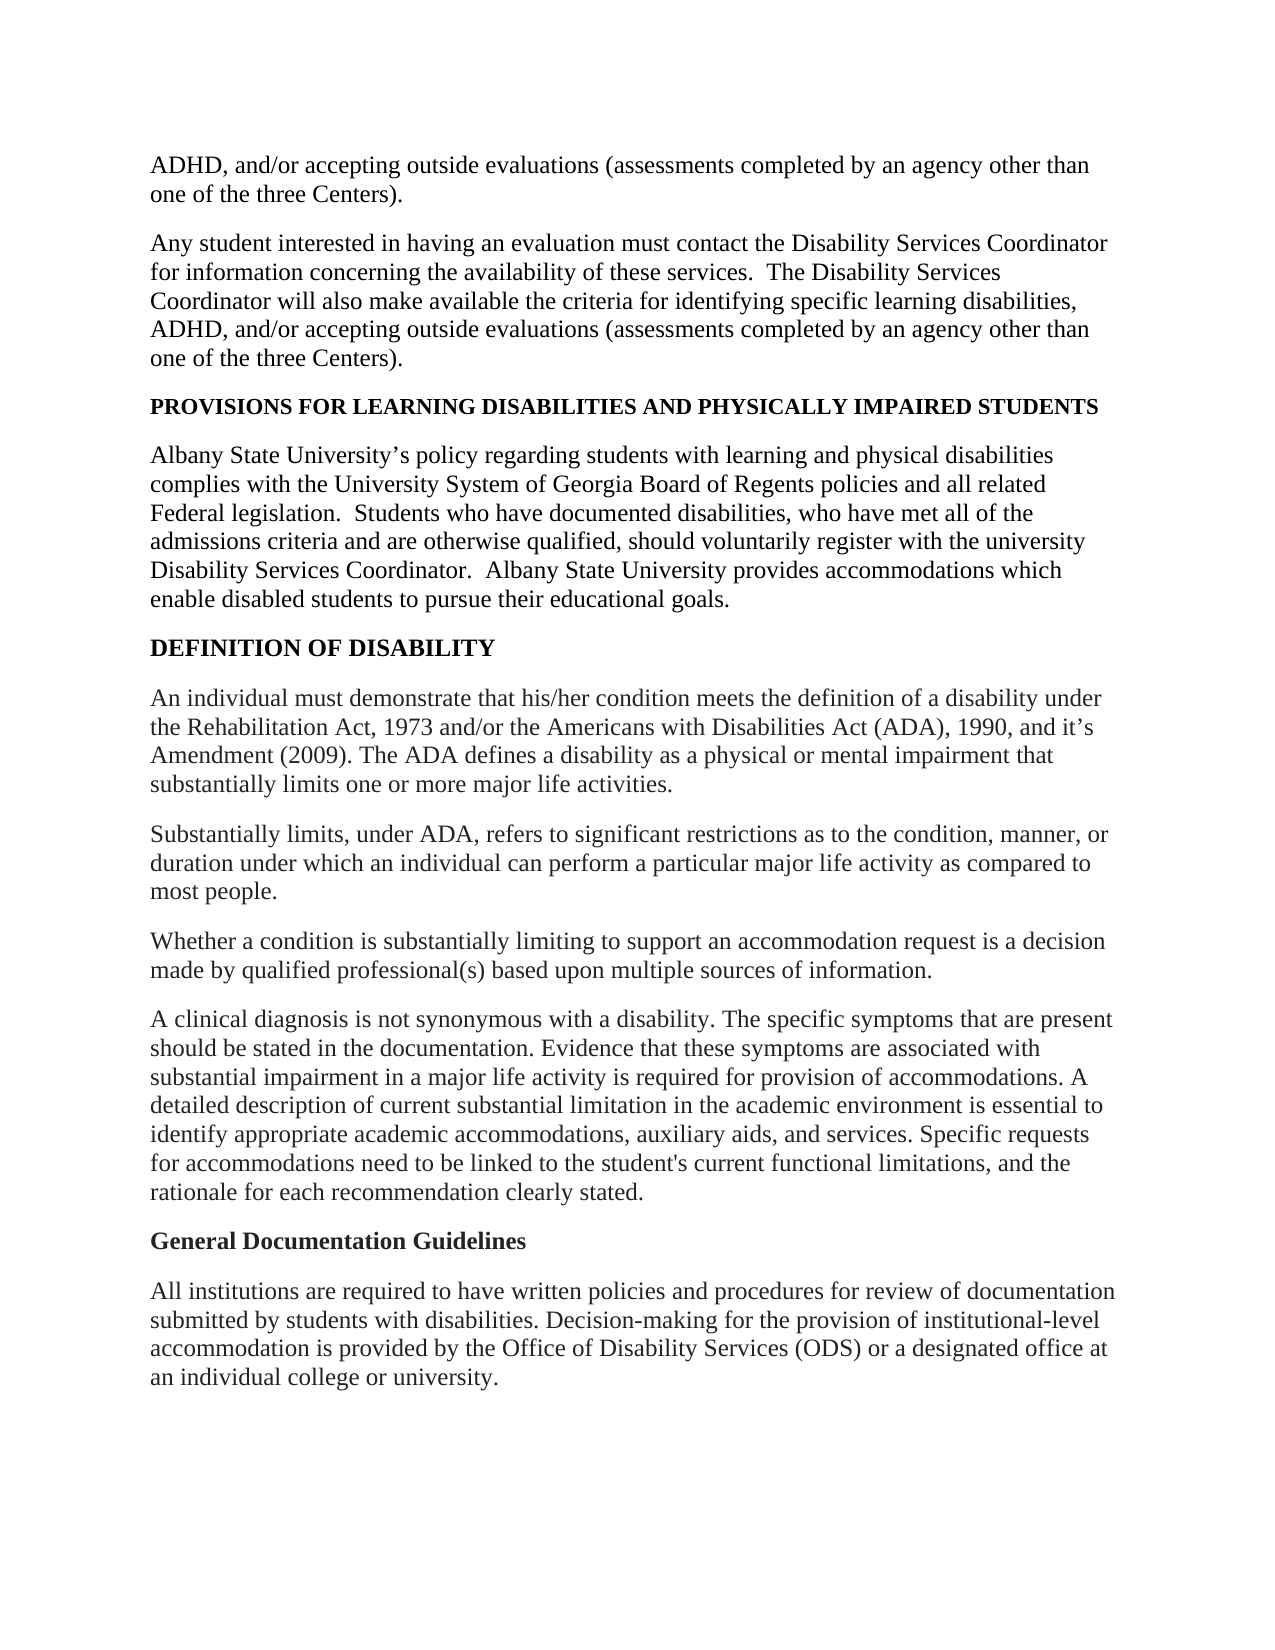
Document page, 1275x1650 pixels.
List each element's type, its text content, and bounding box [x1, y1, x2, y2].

text Definition of Disability [150, 633, 1125, 662]
text Whether a condition is substantially limiting to support an accommodation request is a decision made by qualified professional(s) based upon multiple sources of information. [150, 926, 1125, 983]
text Provisions for Learning Disabilities and Physically Impaired Students [150, 393, 1125, 419]
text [150, 150, 1125, 207]
text Substantially limits, under ADA, refers to significant restrictions as to the condition, manner, or duration under which an individual can perform a particular major life activity as compared to most people. [150, 819, 1125, 905]
text An individual must demonstrate that his/her condition meets the definition of a disability under the Rehabilitation Act, 1973 and/or the Americans with Disabilities Act (ADA), 1990, and it’s Amendment (2009). The ADA defines a disability as a physical or mental impairment that substantially limits one or more major life activities. [150, 683, 1125, 798]
text A clinical diagnosis is not synonymous with a disability. The specific symptoms that are present should be stated in the documentation. Evidence that these symptoms are associated with substantial impairment in a major life activity is required for provision of accommodations. A detailed description of current substantial limitation in the academic environment is essential to identify appropriate academic accommodations, auxiliary aids, and services. Specific requests for accommodations need to be linked to the student's current functional limitations, and the rationale for each recommendation clearly stated. [150, 1004, 1125, 1206]
text All institutions are required to have written policies and procedures for review of documentation submitted by students with disabilities. Decision-making for the provision of institutional-level accommodation is provided by the Office of Disability Services (ODS) or a designated office at an individual college or university. [150, 1276, 1125, 1391]
text Albany State University’s policy regarding students with learning and physical disabilities complies with the University System of Georgia Board of Regents policies and all related Federal legislation. Students who have documented disabilities, who have met all of the admissions criteria and are otherwise qualified, should voluntarily register with the university Disability Services Coordinator. Albany State University provides accommodations which enable disabled students to pursue their educational goals. [150, 440, 1125, 613]
text General Documentation Guidelines [150, 1226, 1125, 1255]
